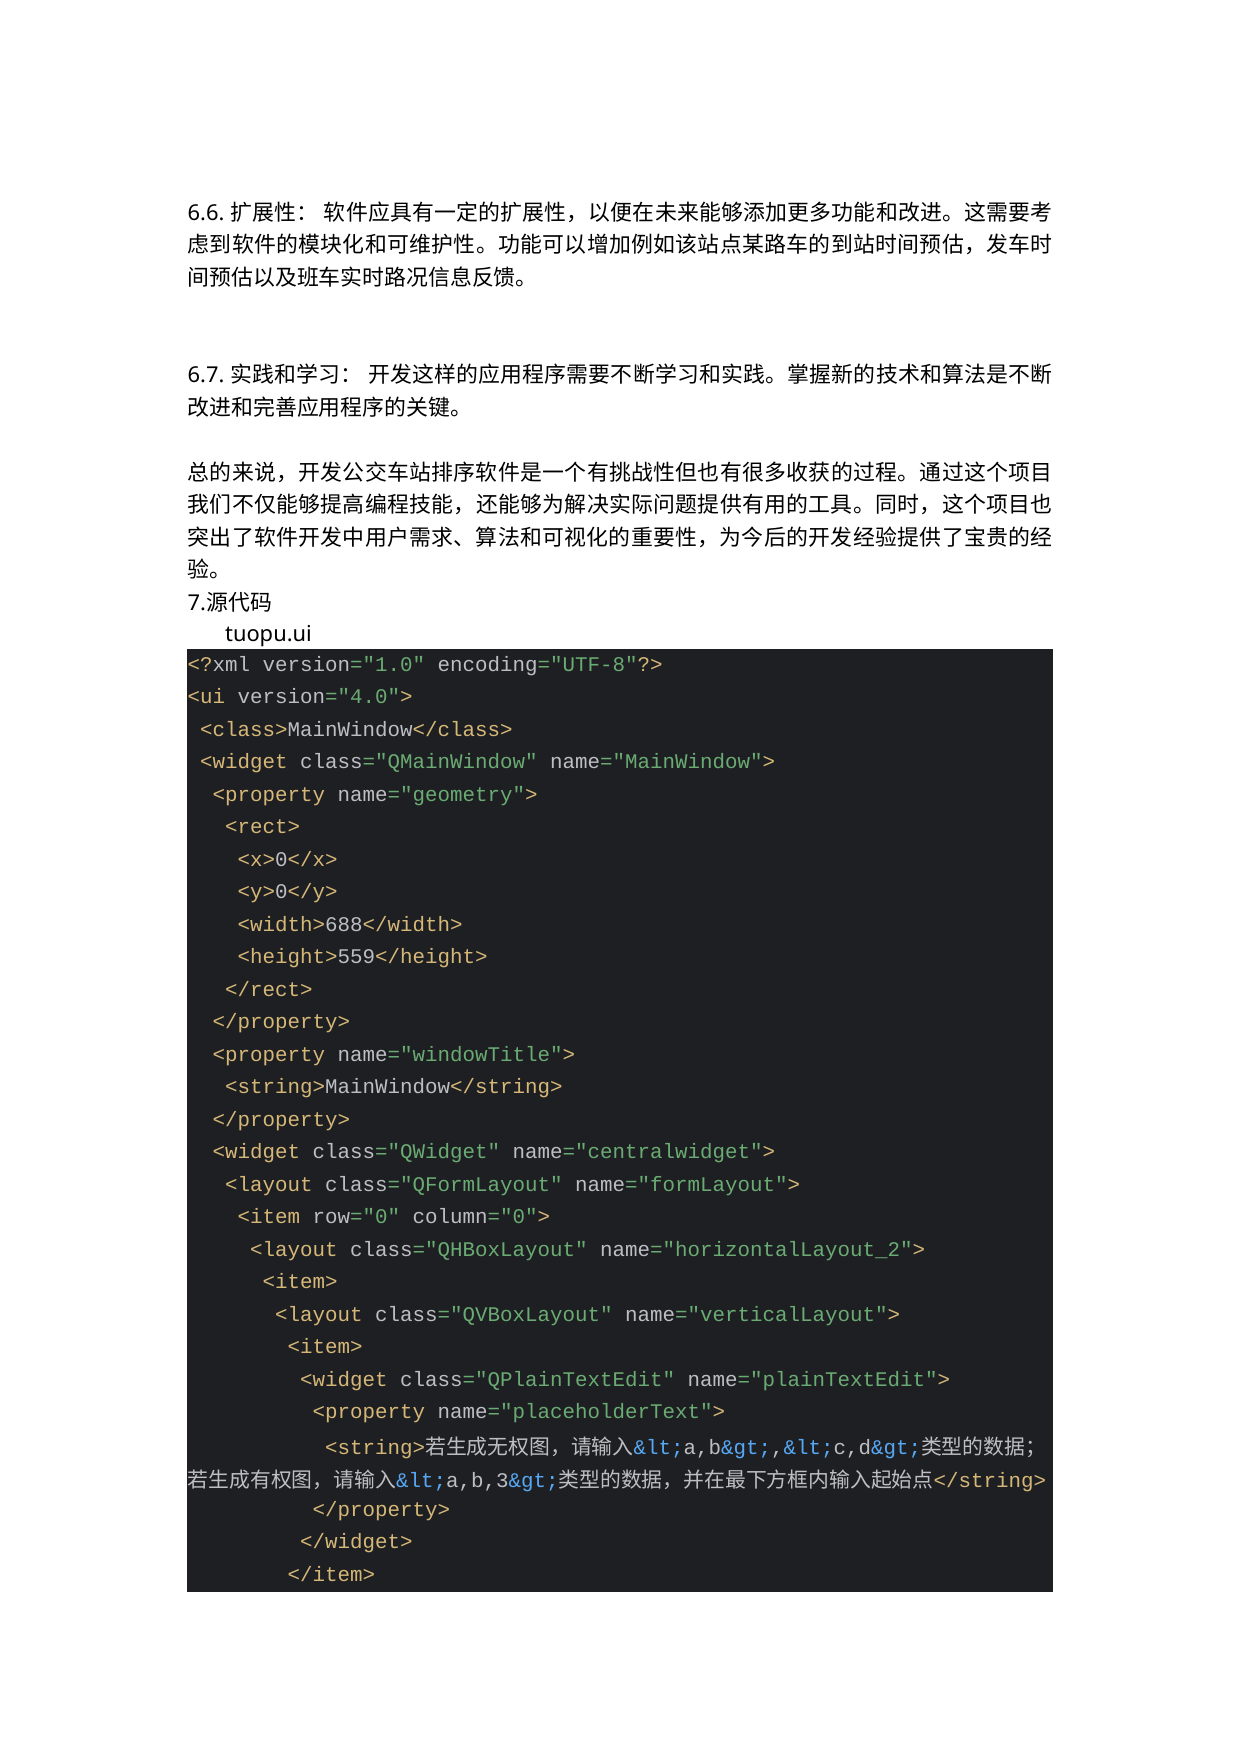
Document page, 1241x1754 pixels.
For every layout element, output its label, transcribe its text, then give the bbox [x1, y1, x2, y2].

text 6.7. 实践和学习： 开发这样的应用程序需要不断学习和实践。掌握新的技术和算法是不断改进和完善应用程序的关键。 [187, 357, 1053, 422]
text 7.源代码 [187, 584, 1053, 617]
list tuopu.ui [225, 617, 1053, 649]
text 总的来说，开发公交车站排序软件是一个有挑战性但也有很多收获的过程。通过这个项目，我们不仅能够提高编程技能，还能够为解决实际问题提供有用的工具。同时，这个项目也突出了软件开发中用户需求、算法和可视化的重要性，为今后的开发经验提供了宝贵的经验。 [187, 454, 1053, 584]
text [187, 649, 1053, 1592]
text 6.6. 扩展性： 软件应具有一定的扩展性，以便在未来能够添加更多功能和改进。这需要考虑到软件的模块化和可维护性。功能可以增加例如该站点某路车的到站时间预估，发车时间预估以及班车实时路况信息反馈。 [187, 194, 1053, 292]
